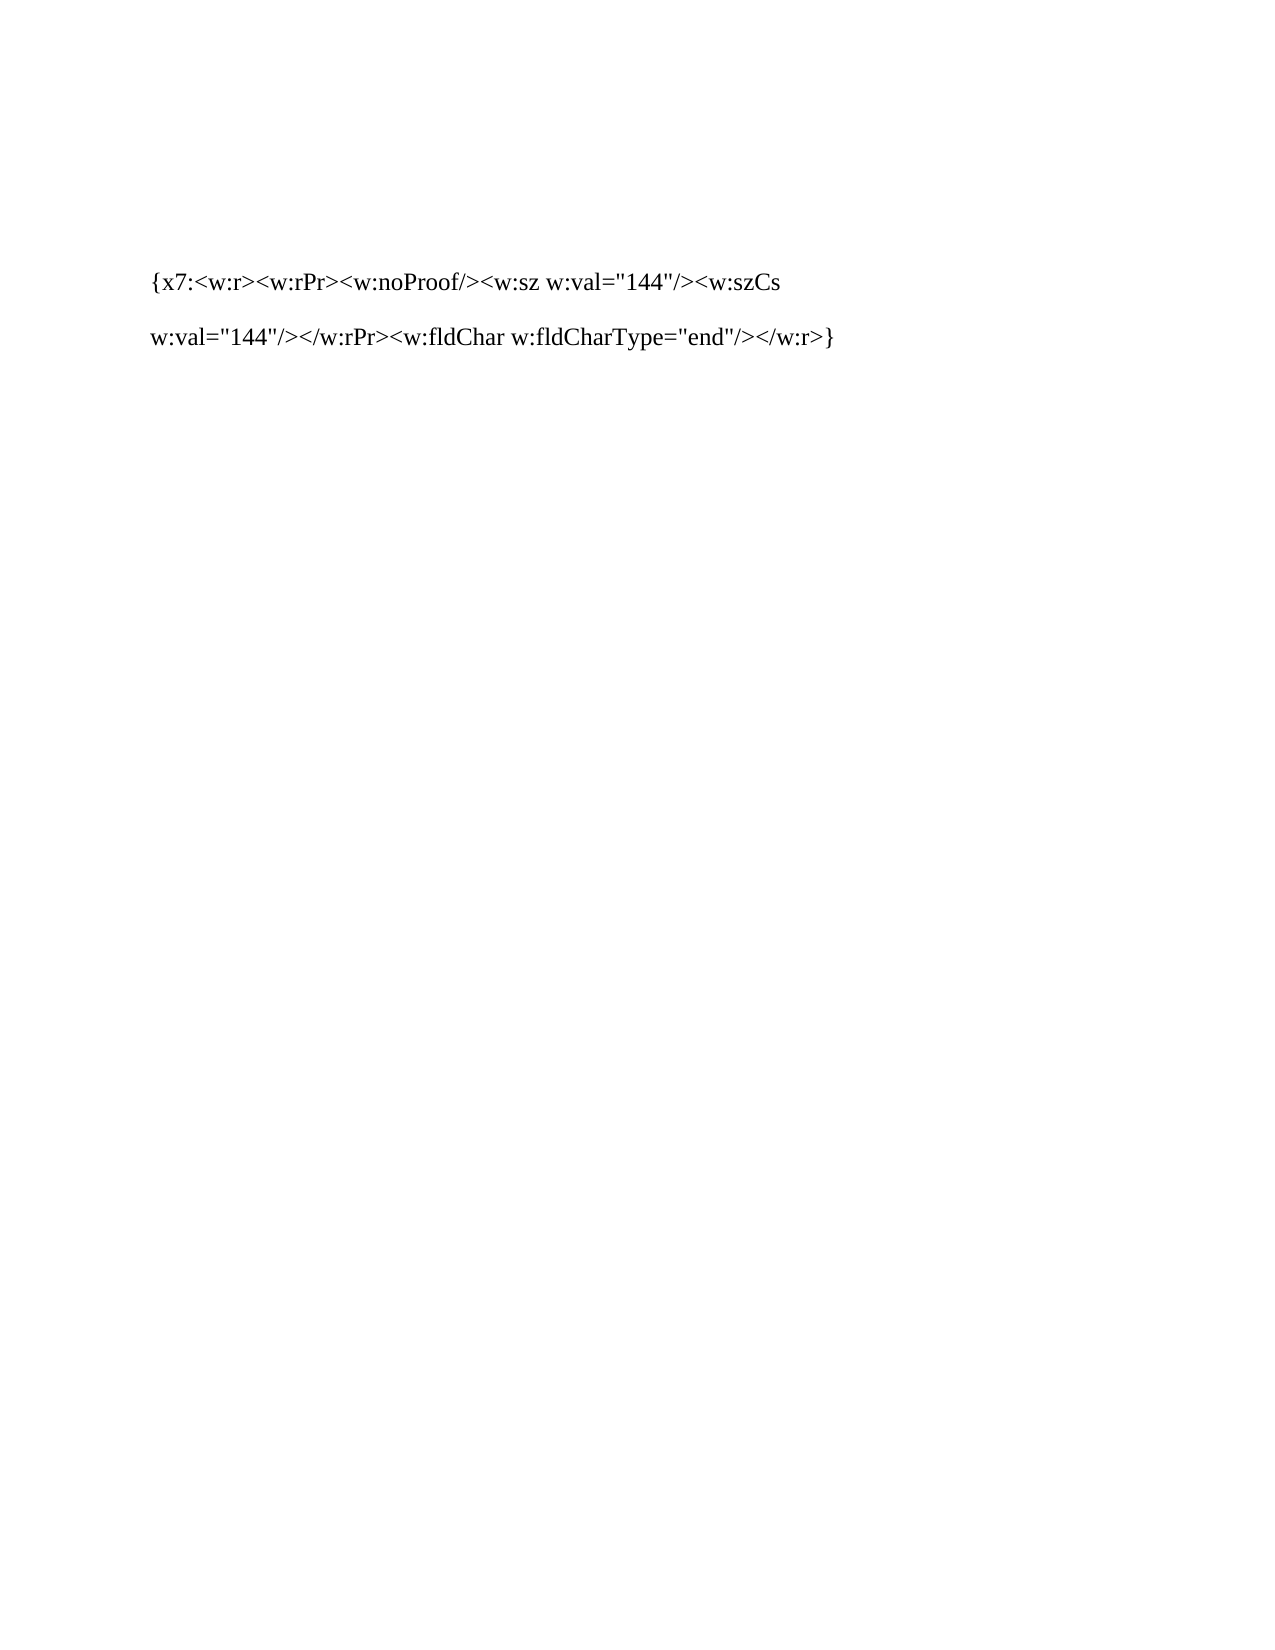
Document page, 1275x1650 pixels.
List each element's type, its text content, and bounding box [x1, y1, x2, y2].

text {x0:<w:r><w:rPr><w:noProof/><w:sz w:val="144"/><w:szCs w:val="144"/></w:rPr><w:fldChar w:fldCharType="begin"/></w:r>}{x1:<w:r><w:rPr><w:rFonts w:eastAsia="PMingLiU"/><w:noProof/><w:sz w:val="144"/><w:szCs w:val="144"/></w:rPr><w:instrText xml:space="preserve"> </w:instrText></w:r>}{x2:<w:r><w:rPr><w:rFonts w:eastAsia="PMingLiU" w:hint="eastAsia"/><w:noProof/><w:sz w:val="144"/><w:szCs w:val="144"/></w:rPr><w:instrText>eq \o\ac(</w:instrText></w:r>}{x3:<w:r><w:rPr><w:rFonts w:eastAsia="PMingLiU" w:hint="eastAsia"/><w:noProof/><w:sz w:val="144"/><w:szCs w:val="144"/></w:rPr><w:instrText>◇</w:instrText></w:r>}{x4:<w:r><w:rPr><w:rFonts w:eastAsia="PMingLiU" w:hint="eastAsia"/><w:noProof/><w:sz w:val="144"/><w:szCs w:val="144"/></w:rPr><w:instrText>,</w:instrText></w:r>}{x5:<w:r><w:rPr><w:rFonts w:eastAsia="PMingLiU" w:hint="eastAsia"/><w:noProof/><w:position w:val="4"/><w:sz w:val="144"/><w:szCs w:val="144"/></w:rPr><w:instrText>M</w:instrText></w:r>}{x6:<w:r><w:rPr><w:rFonts w:eastAsia="PMingLiU" w:hint="eastAsia"/><w:noProof/><w:sz w:val="144"/><w:szCs w:val="144"/></w:rPr><w:instrText>)</w:instrText></w:r>}{x7:<w:r><w:rPr><w:noProof/><w:sz w:val="144"/><w:szCs w:val="144"/></w:rPr><w:fldChar w:fldCharType="end"/></w:r>} [150, 150, 1125, 351]
